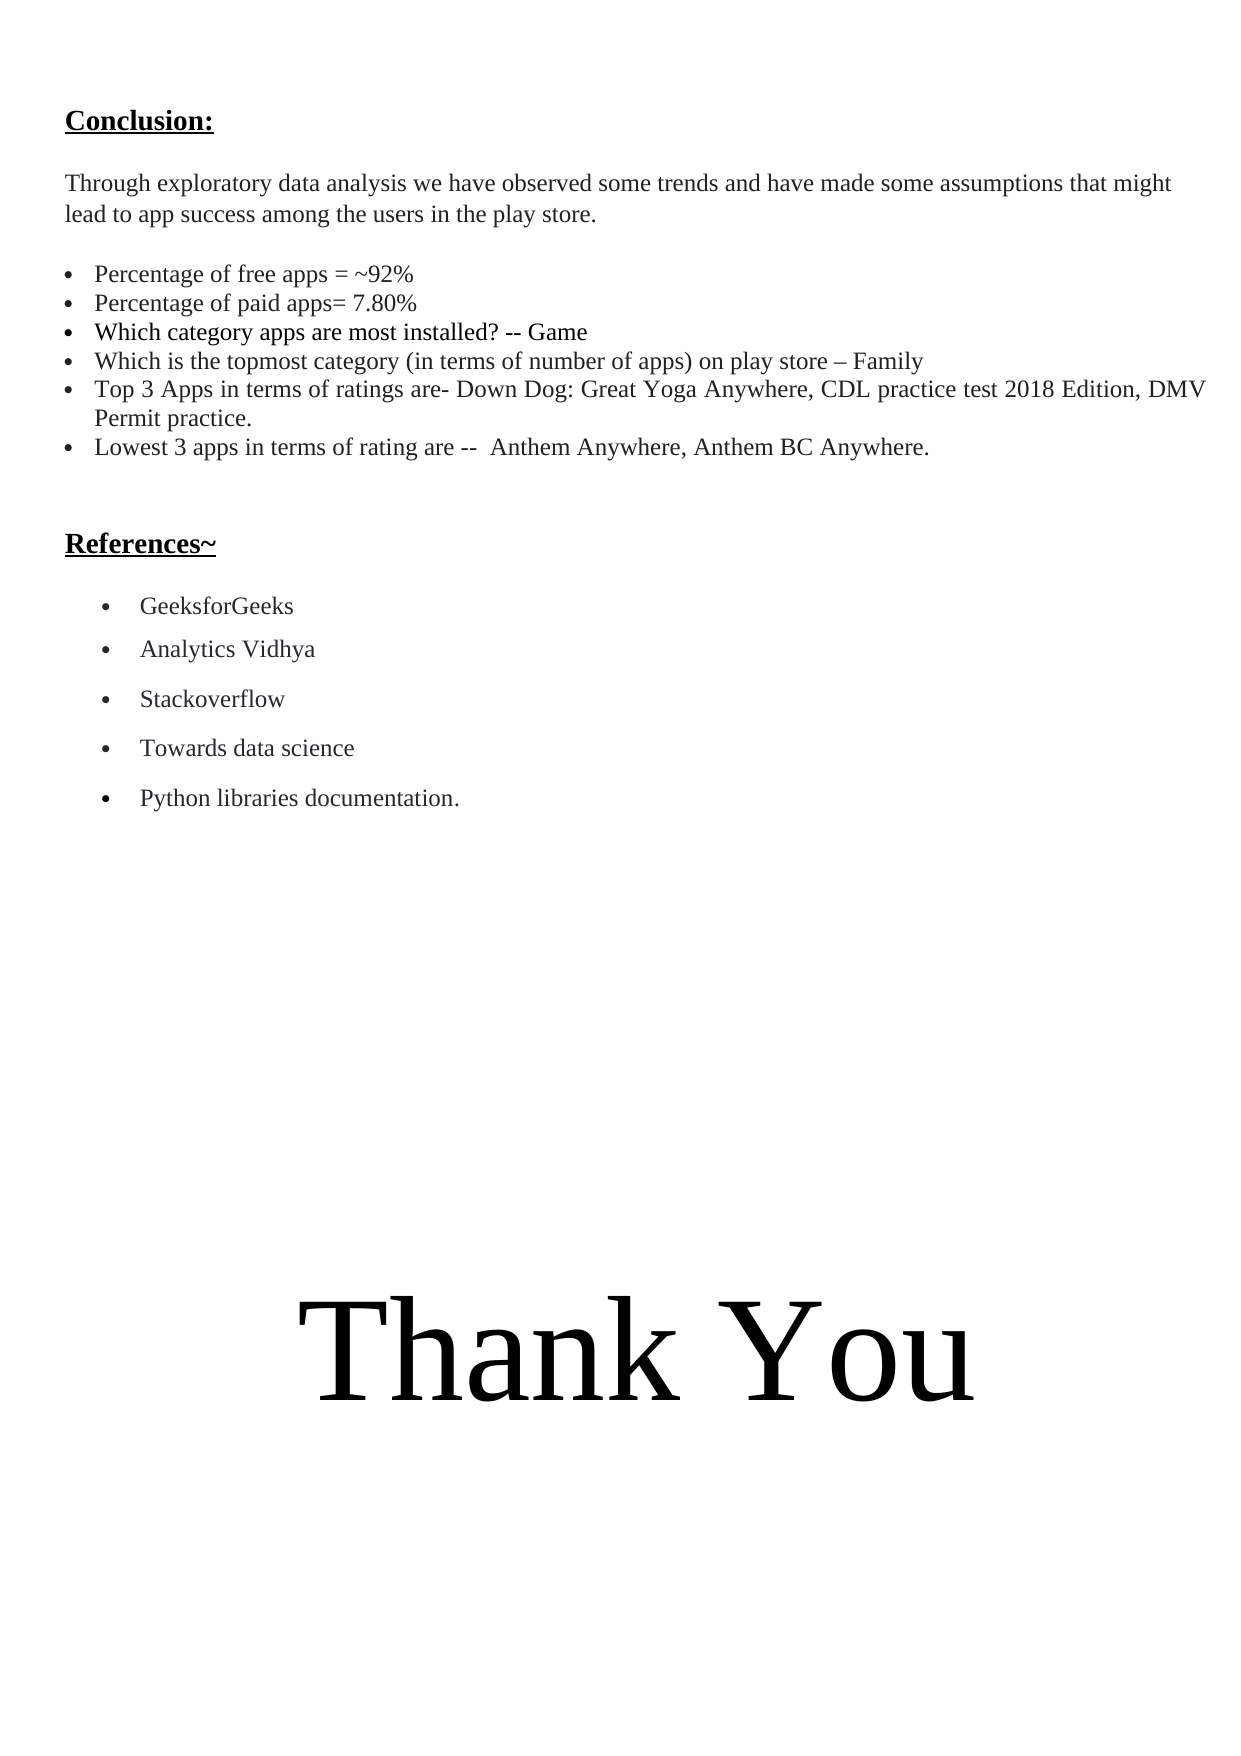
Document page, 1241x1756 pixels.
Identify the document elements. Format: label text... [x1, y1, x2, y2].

list Which is the topmost category (in terms of number of apps) on play store – Family [64, 346, 1209, 374]
list Percentage of free apps = ~92% [64, 259, 1209, 288]
list Stackoverflow [102, 684, 1209, 713]
text Conclusion: [64, 103, 1209, 137]
list Towards data science [102, 733, 1209, 762]
list References~ [64, 526, 1209, 560]
list Top 3 Apps in terms of ratings are- Down Dog: Great Yoga Anywhere, CDL practice test 2018 Edition, DMV Permit practice. [64, 374, 1209, 432]
list Analytics Vidhya [102, 634, 1209, 663]
list Python libraries documentation. [102, 783, 1209, 811]
list Which category apps are most installed? -- Game [64, 317, 1209, 346]
list GeeksforGeeks [102, 591, 1209, 620]
text Thank You [64, 1261, 1209, 1433]
list Lowest 3 apps in terms of rating are -- Anthem Anywhere, Anthem BC Anywhere. [64, 432, 1209, 461]
list Percentage of paid apps= 7.80% [64, 288, 1209, 317]
text Through exploratory data analysis we have observed some trends and have made some assumptions that might lead to app success among the users in the play store. [64, 168, 1209, 228]
